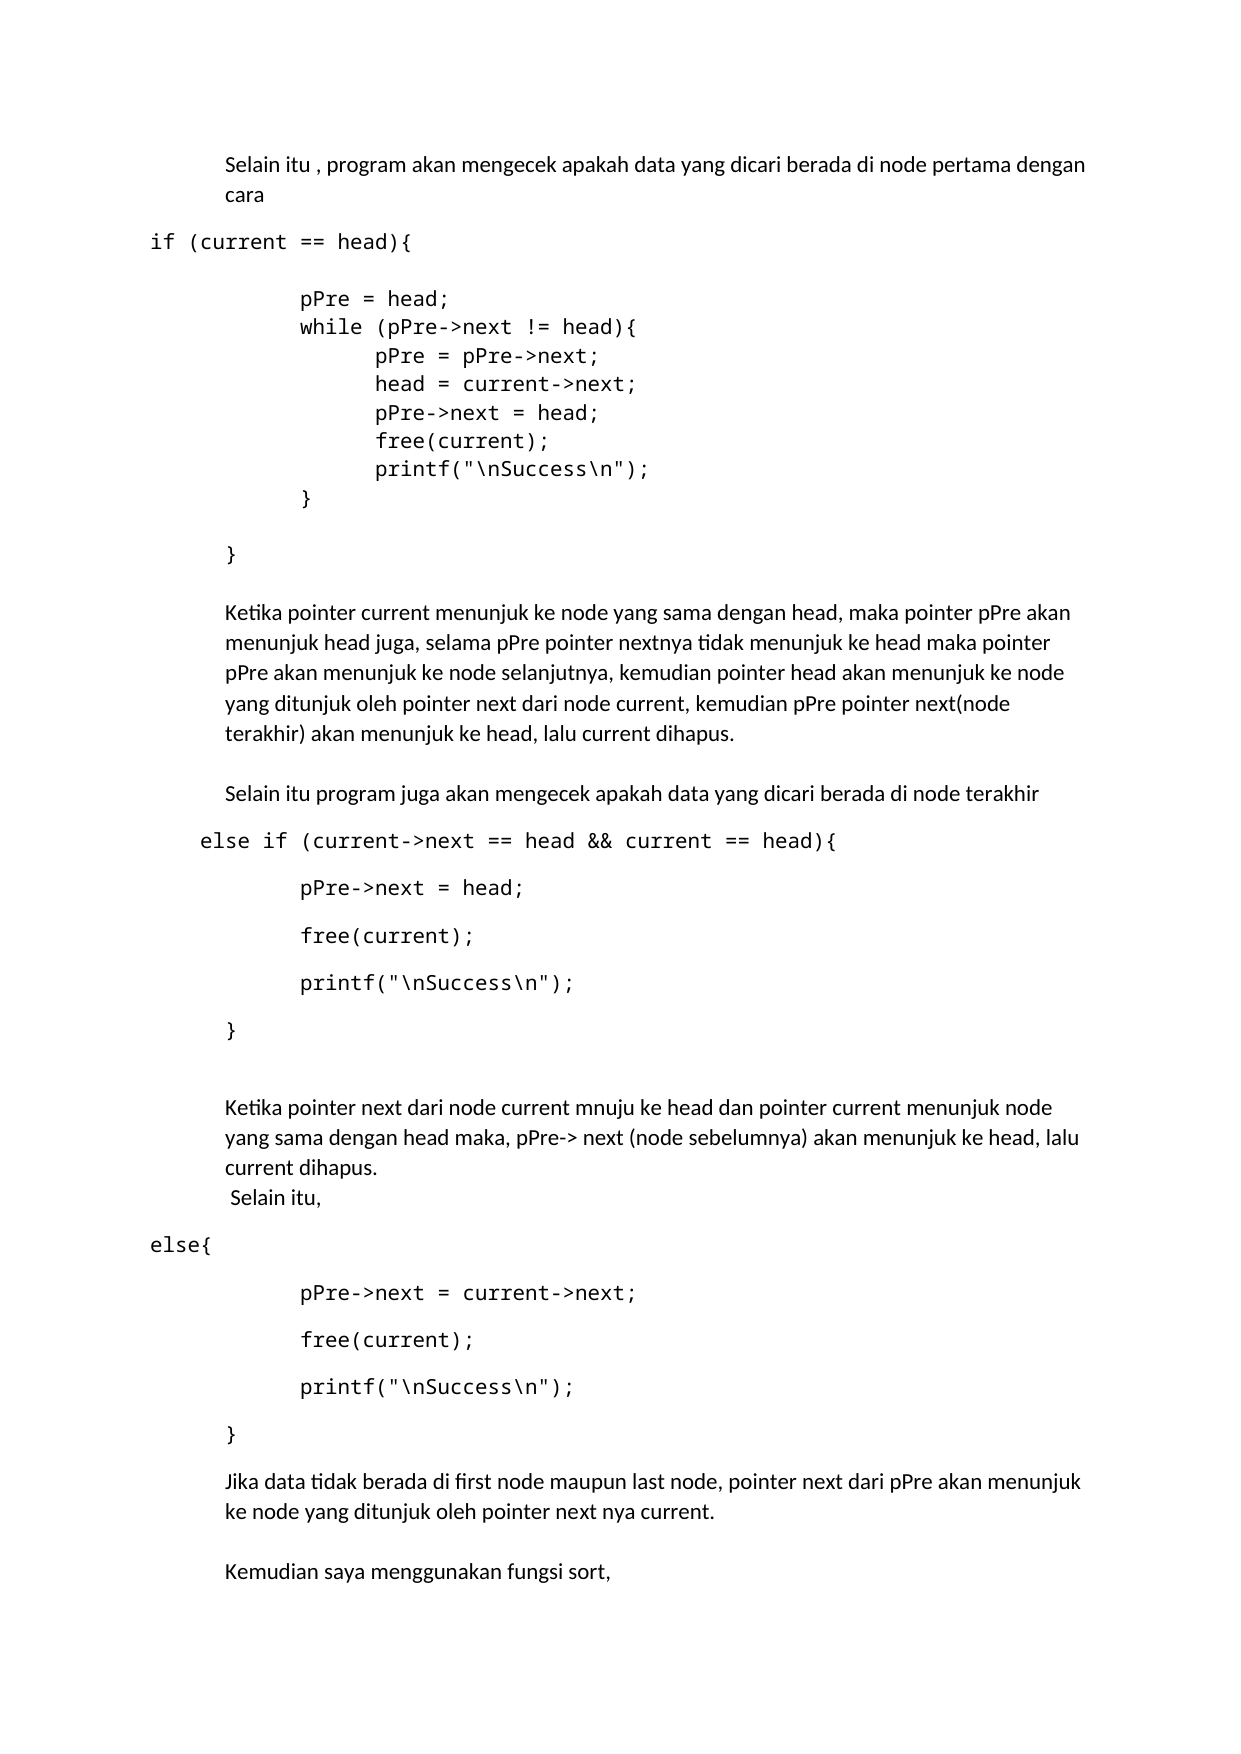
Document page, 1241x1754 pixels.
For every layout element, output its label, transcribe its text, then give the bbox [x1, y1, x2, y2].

text head = current->next; [150, 369, 1090, 398]
text pPre = head; [150, 284, 1090, 312]
list Kemudian saya menggunakan fungsi sort, [225, 1557, 1090, 1586]
text free(current); [150, 1325, 1090, 1353]
text free(current); [150, 426, 1090, 454]
text } [150, 1419, 1090, 1448]
text while (pPre->next != head){ [150, 312, 1090, 341]
text pPre = pPre->next; [150, 341, 1090, 369]
text if (current == head){ [150, 227, 1090, 256]
list Selain itu, [225, 1183, 1090, 1212]
list Ketika pointer next dari node current mnuju ke head dan pointer current menunjuk node yang sama dengan head maka, pPre-> next (node sebelumnya) akan menunjuk ke head, lalu current dihapus. [225, 1093, 1090, 1181]
text else{ [150, 1230, 1090, 1259]
list Selain itu program juga akan mengecek apakah data yang dicari berada di node terakhir [225, 779, 1090, 807]
text printf("\nSuccess\n"); [150, 454, 1090, 483]
text else if (current->next == head && current == head){ [150, 826, 1090, 855]
text printf("\nSuccess\n"); [150, 968, 1090, 997]
text } [150, 483, 1090, 511]
list Selain itu , program akan mengecek apakah data yang dicari berada di node pertama dengan cara [225, 150, 1090, 208]
text pPre->next = head; [150, 873, 1090, 902]
text } [150, 539, 1090, 568]
list Jika data tidak berada di first node maupun last node, pointer next dari pPre akan menunjuk ke node yang ditunjuk oleh pointer next nya current. [225, 1467, 1090, 1525]
list Ketika pointer current menunjuk ke node yang sama dengan head, maka pointer pPre akan menunjuk head juga, selama pPre pointer nextnya tidak menunjuk ke head maka pointer pPre akan menunjuk ke node selanjutnya, kemudian pointer head akan menunjuk ke node yang ditunjuk oleh pointer next dari node current, kemudian pPre pointer next(node terakhir) akan menunjuk ke head, lalu current dihapus. [225, 598, 1090, 747]
text pPre->next = head; [150, 398, 1090, 426]
text pPre->next = current->next; [150, 1278, 1090, 1306]
text printf("\nSuccess\n"); [150, 1372, 1090, 1401]
text free(current); [150, 921, 1090, 949]
text } [150, 1015, 1090, 1044]
